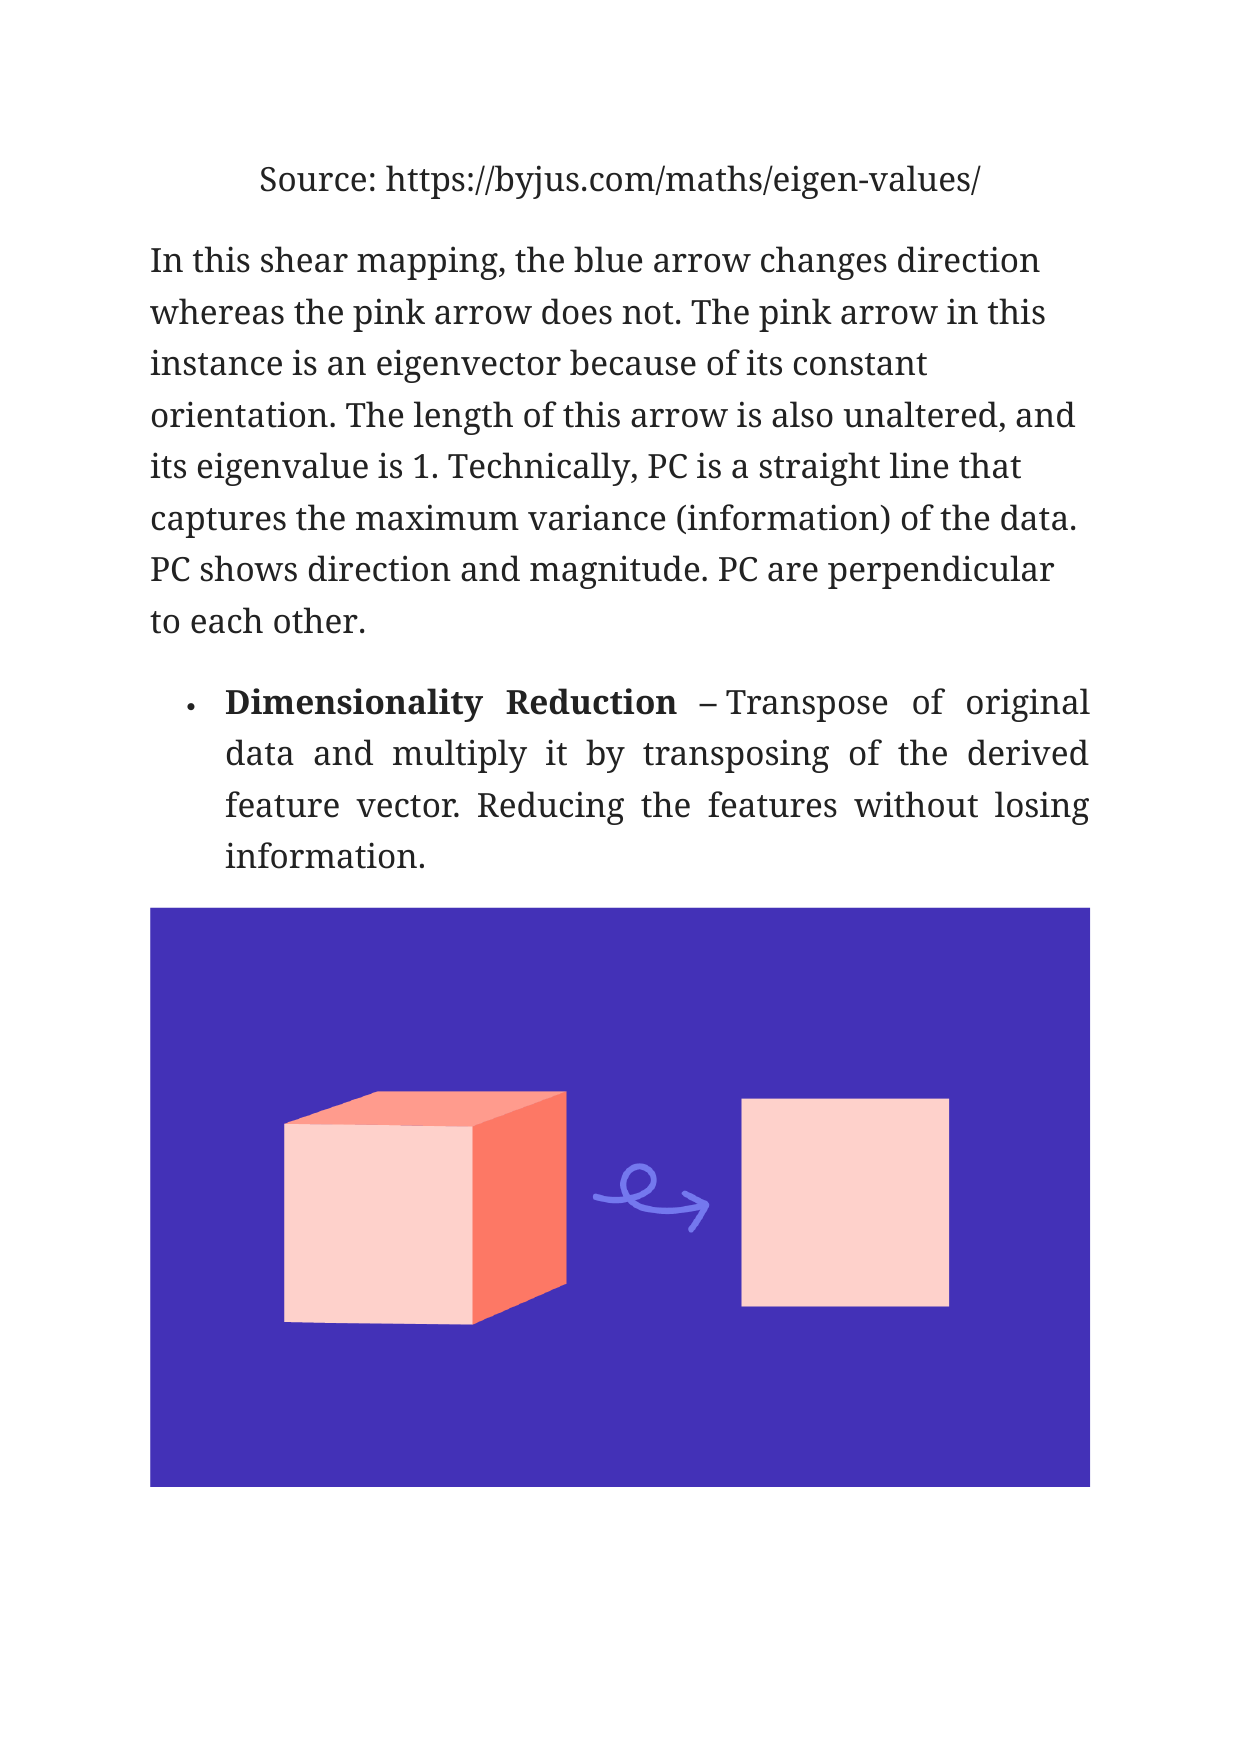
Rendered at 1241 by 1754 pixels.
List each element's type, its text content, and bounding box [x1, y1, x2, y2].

picture [150, 907, 1091, 1487]
list Dimensionality Reduction – Transpose of original data and multiply it by transposing of the derived feature vector. Reducing the features without losing information. [187, 672, 1090, 879]
text Source: https://byjus.com/maths/eigen-values/ [150, 150, 1090, 202]
text In this shear mapping, the blue arrow changes direction whereas the pink arrow does not. The pink arrow in this instance is an eigenvector because of its constant orientation. The length of this arrow is also unaltered, and its eigenvalue is 1. Technically, PC is a straight line that captures the maximum variance (information) of the data. PC shows direction and magnitude. PC are perpendicular to each other. [150, 231, 1090, 643]
